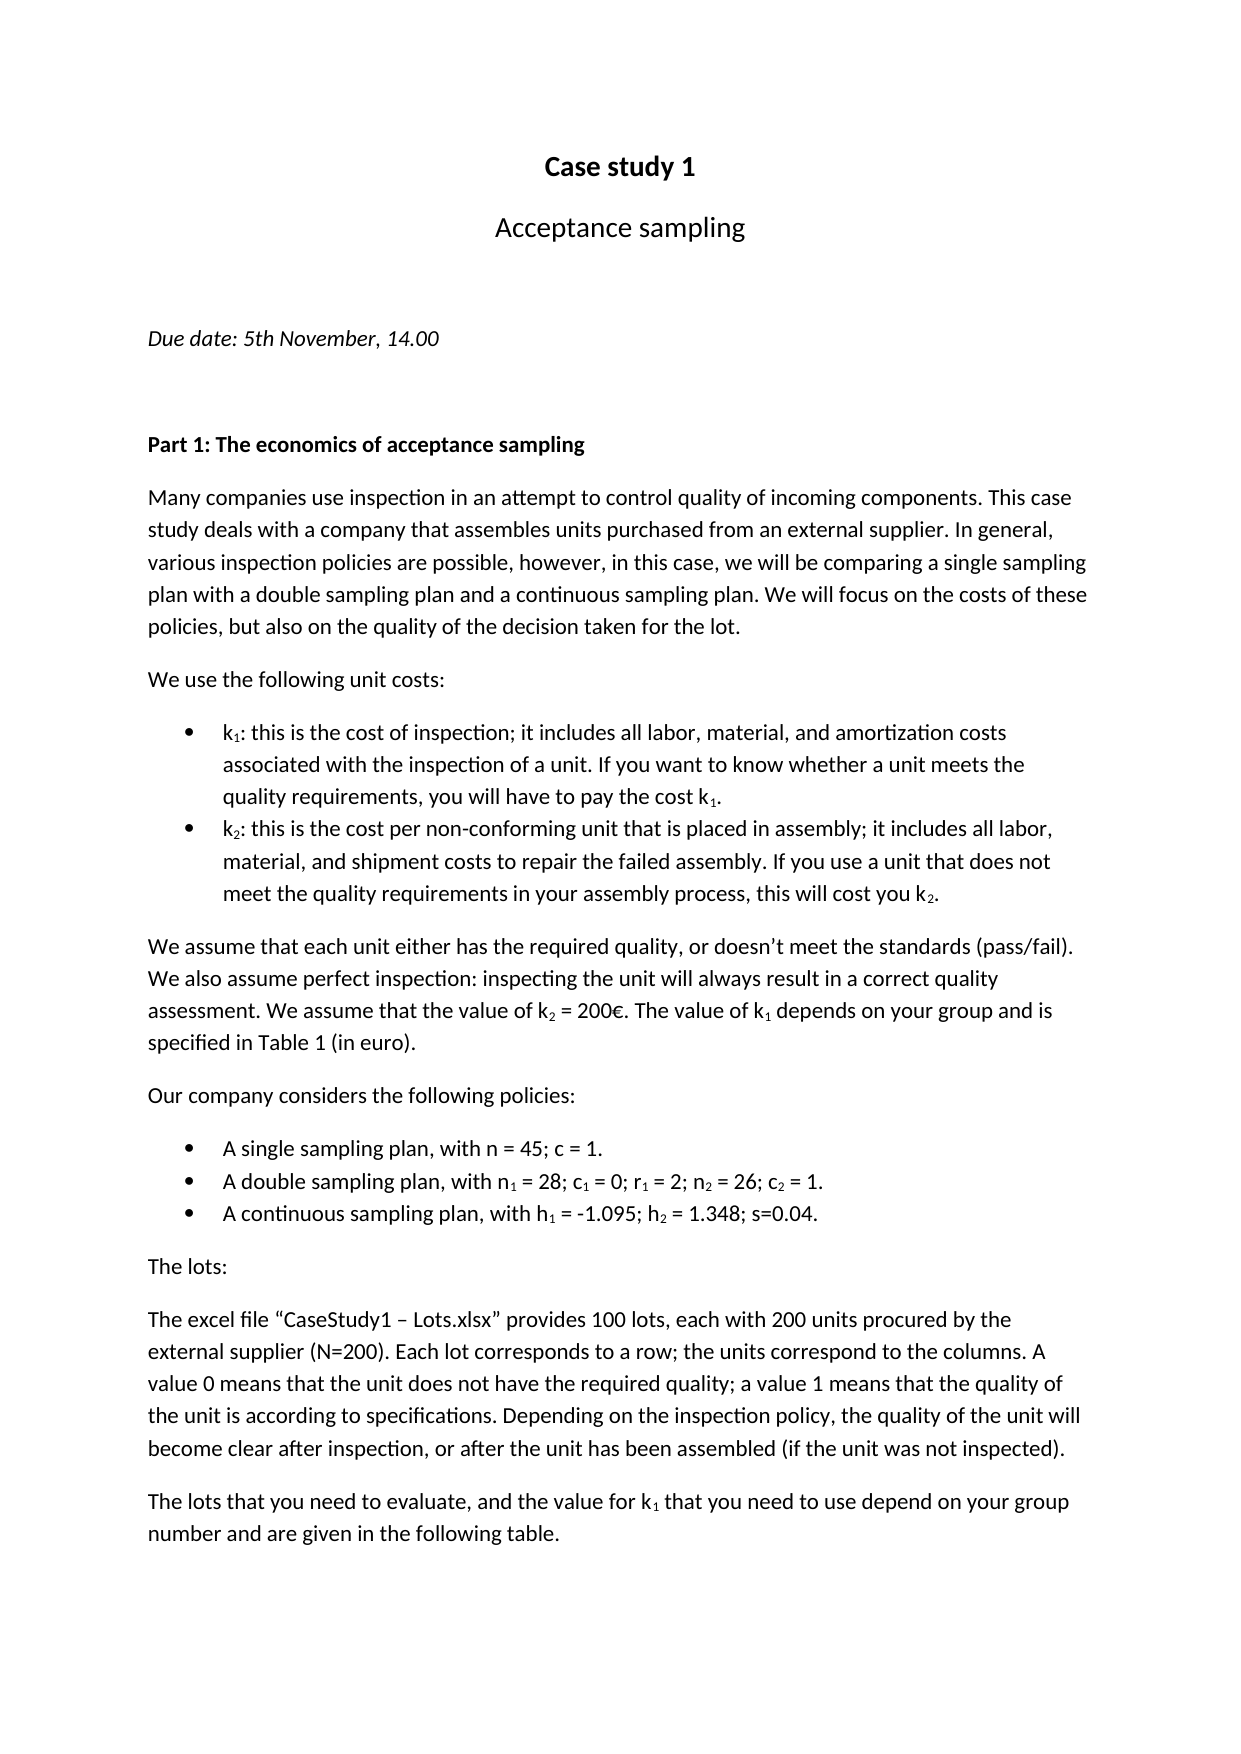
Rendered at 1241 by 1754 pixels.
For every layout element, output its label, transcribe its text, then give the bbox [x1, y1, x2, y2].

text We assume that each unit either has the required quality, or doesn’t meet the standards (pass/fail). We also assume perfect inspection: inspecting the unit will always result in a correct quality assessment. We assume that the value of k2 = 200€. The value of k1 depends on your group and is specified in Table 1 (in euro). [148, 932, 1093, 1057]
list A single sampling plan, with n = 45; c = 1. [185, 1134, 1093, 1163]
text Case study 1 [148, 148, 1093, 183]
text The excel file “CaseStudy1 – Lots.xlsx” provides 100 lots, each with 200 units procured by the external supplier (N=200). Each lot corresponds to a row; the units correspond to the columns. A value 0 means that the unit does not have the required quality; a value 1 means that the quality of the unit is according to specifications. Depending on the inspection policy, the quality of the unit will become clear after inspection, or after the unit has been assembled (if the unit was not inspected). [148, 1305, 1093, 1462]
list k1: this is the cost of inspection; it includes all labor, material, and amortization costs associated with the inspection of a unit. If you want to know whether a unit meets the quality requirements, you will have to pay the cost k1. [185, 718, 1093, 810]
text Our company considers the following policies: [148, 1082, 1093, 1109]
text Acceptance sampling [148, 209, 1093, 245]
text The lots that you need to evaluate, and the value for k1 that you need to use depend on your group number and are given in the following table. [148, 1487, 1093, 1547]
list k2: this is the cost per non-conforming unit that is placed in assembly; it includes all labor, material, and shipment costs to repair the failed assembly. If you use a unit that does not meet the quality requirements in your assembly process, this will cost you k2. [185, 814, 1093, 907]
list A continuous sampling plan, with h1 = -1.095; h2 = 1.348; s=0.04. [185, 1199, 1093, 1227]
list A double sampling plan, with n1 = 28; c1 = 0; r1 = 2; n2 = 26; c2 = 1. [185, 1167, 1093, 1195]
text We use the following unit costs: [148, 665, 1093, 693]
text Many companies use inspection in an attempt to control quality of incoming components. This case study deals with a company that assembles units purchased from an external supplier. In general, various inspection policies are possible, however, in this case, we will be comparing a single sampling plan with a double sampling plan and a continuous sampling plan. We will focus on the costs of these policies, but also on the quality of the decision taken for the lot. [148, 483, 1093, 640]
text The lots: [148, 1252, 1093, 1280]
text Part 1: The economics of acceptance sampling [148, 430, 1093, 458]
text Due date: 5th November, 14.00 [148, 324, 1093, 352]
